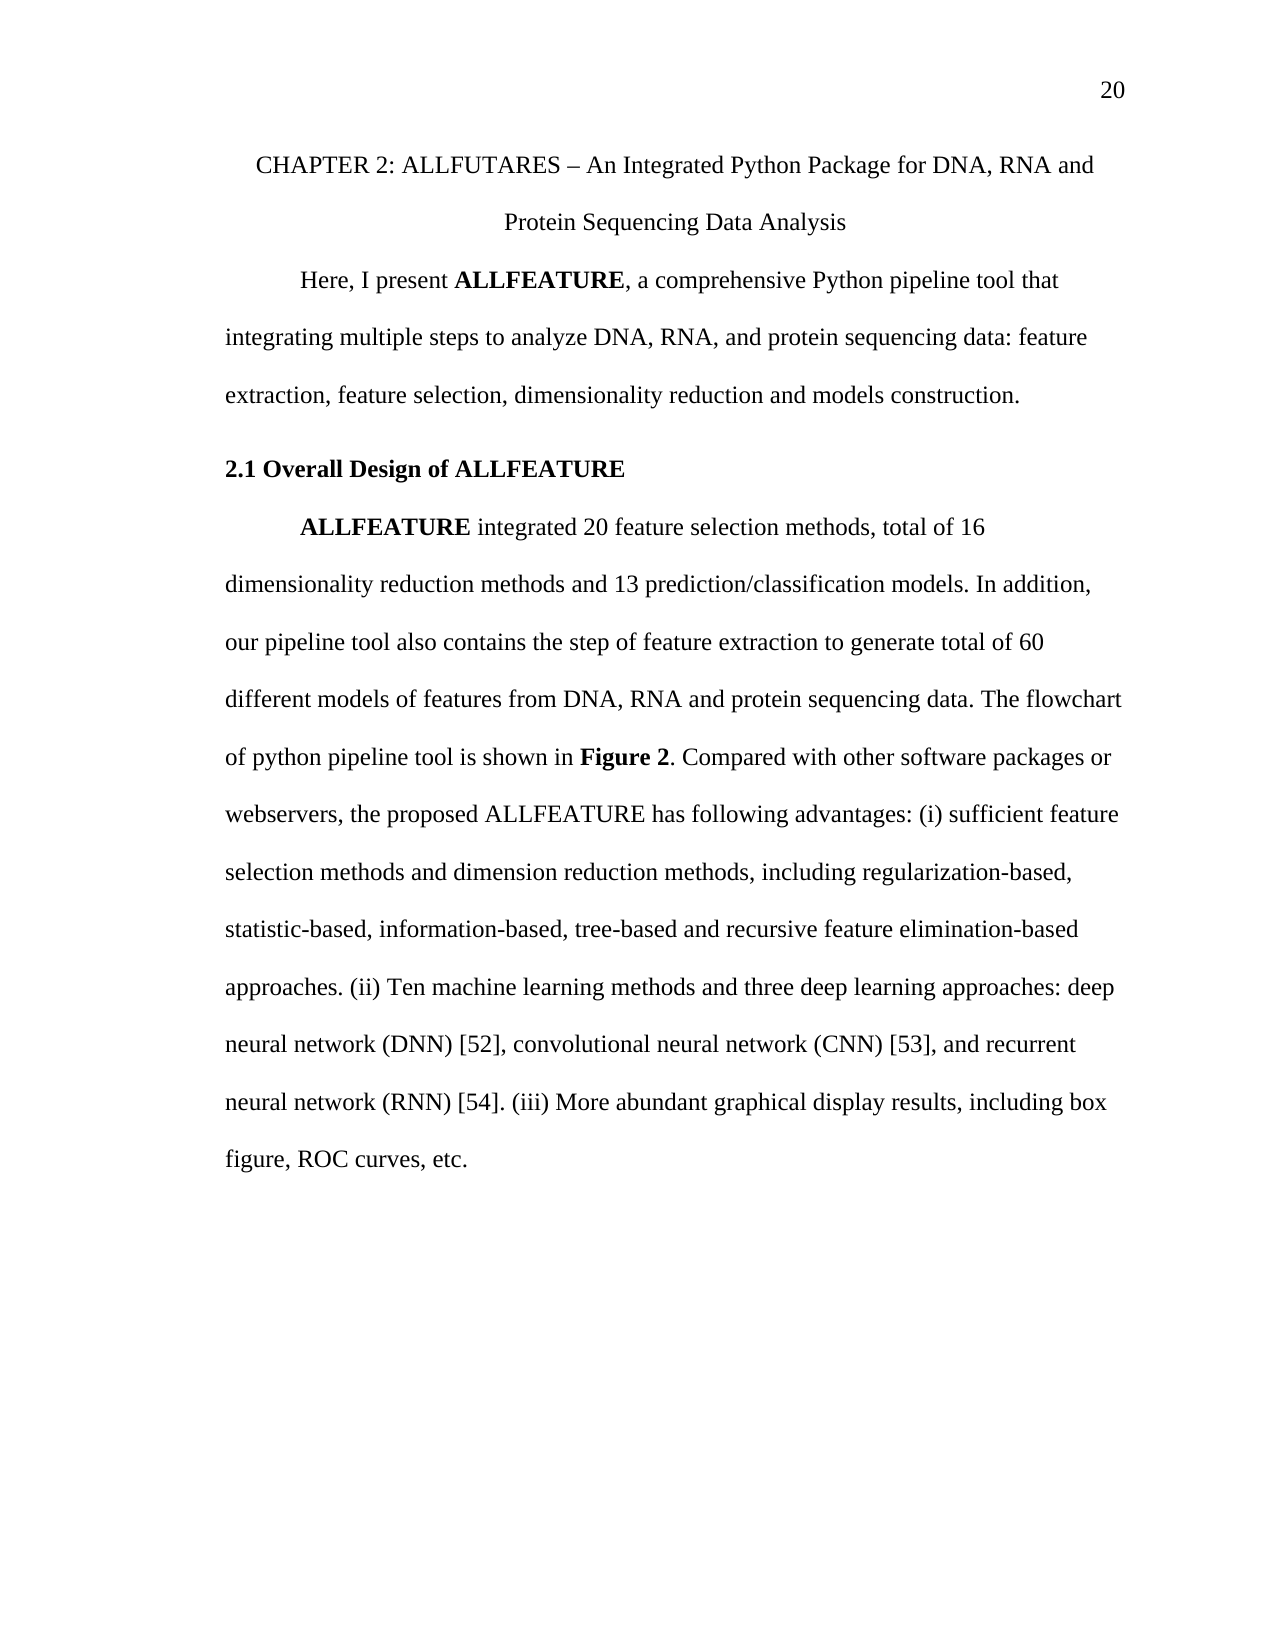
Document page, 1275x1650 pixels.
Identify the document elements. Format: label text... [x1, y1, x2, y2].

text Here, I present ALLFEATURE, a comprehensive Python pipeline tool that integrating multiple steps to analyze DNA, RNA, and protein sequencing data: feature extraction, feature selection, dimensionality reduction and models construction. [225, 265, 1125, 409]
subtitle CHAPTER 2: ALLFUTARES – An Integrated Python Package for DNA, RNA and Protein Sequencing Data Analysis [225, 150, 1125, 236]
subtitle 2.1 Overall Design of ALLFEATURE [225, 454, 1125, 483]
text ALLFEATURE integrated 20 feature selection methods, total of 16 dimensionality reduction methods and 13 prediction/classification models. In addition, our pipeline tool also contains the step of feature extraction to generate total of 60 different models of features from DNA, RNA and protein sequencing data. The flowchart of python pipeline tool is shown in Figure 2. Compared with other software packages or webservers, the proposed ALLFEATURE has following advantages: (i) sufficient feature selection methods and dimension reduction methods, including regularization-based, statistic-based, information-based, tree-based and recursive feature elimination-based approaches. (ii) Ten machine learning methods and three deep learning approaches: deep neural network (DNN) [52], convolutional neural network (CNN) [53], and recurrent neural network (RNN) [54]. (iii) More abundant graphical display results, including box figure, ROC curves, etc. [225, 512, 1125, 1173]
